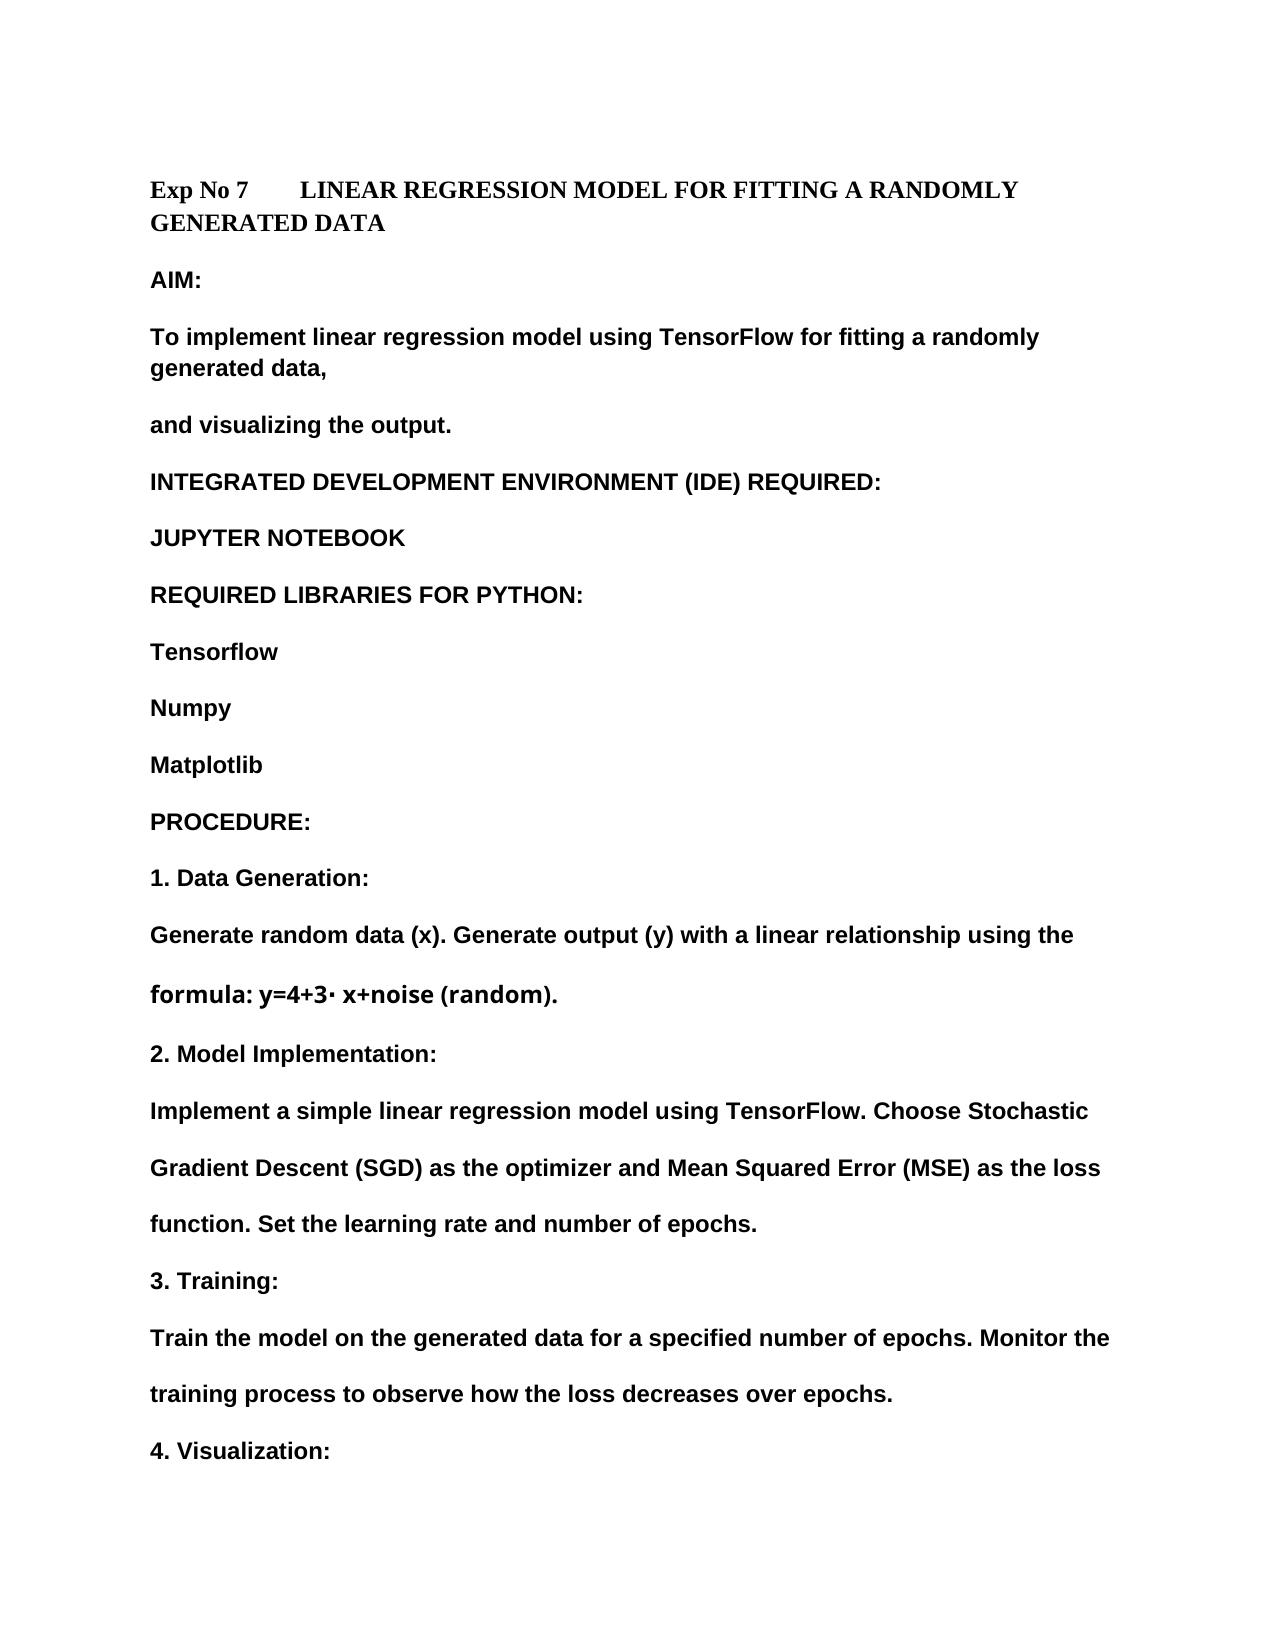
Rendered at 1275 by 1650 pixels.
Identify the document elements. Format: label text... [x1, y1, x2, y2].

text 4. Visualization: [150, 1437, 1125, 1464]
text Numpy [150, 694, 1125, 722]
text 2. Model Implementation: [150, 1040, 1125, 1068]
text 3. Training: [150, 1267, 1125, 1294]
text Generate random data (x). Generate output (y) with a linear relationship using the [150, 921, 1125, 949]
text Implement a simple linear regression model using TensorFlow. Choose Stochastic [150, 1097, 1125, 1124]
text JUPYTER NOTEBOOK [150, 524, 1125, 552]
text Exp No 7 LINEAR REGRESSION MODEL FOR FITTING A RANDOMLY GENERATED DATA [150, 175, 1125, 237]
text Gradient Descent (SGD) as the optimizer and Mean Squared Error (MSE) as the loss [150, 1153, 1125, 1181]
text To implement linear regression model using TensorFlow for fitting a randomly generated data, [150, 323, 1125, 382]
text AIM: [150, 266, 1125, 294]
text and visualizing the output. [150, 411, 1125, 439]
text 1. Data Generation: [150, 864, 1125, 892]
text formula: y=4+3⋅ x+noise (random). [150, 978, 1125, 1010]
text REQUIRED LIBRARIES FOR PYTHON: [150, 581, 1125, 609]
text Tensorflow [150, 638, 1125, 665]
text PROCEDURE: [150, 808, 1125, 835]
text function. Set the learning rate and number of epochs. [150, 1210, 1125, 1238]
text Train the model on the generated data for a specified number of epochs. Monitor the [150, 1323, 1125, 1351]
text INTEGRATED DEVELOPMENT ENVIRONMENT (IDE) REQUIRED: [150, 468, 1125, 495]
text Matplotlib [150, 751, 1125, 779]
text training process to observe how the loss decreases over epochs. [150, 1380, 1125, 1408]
